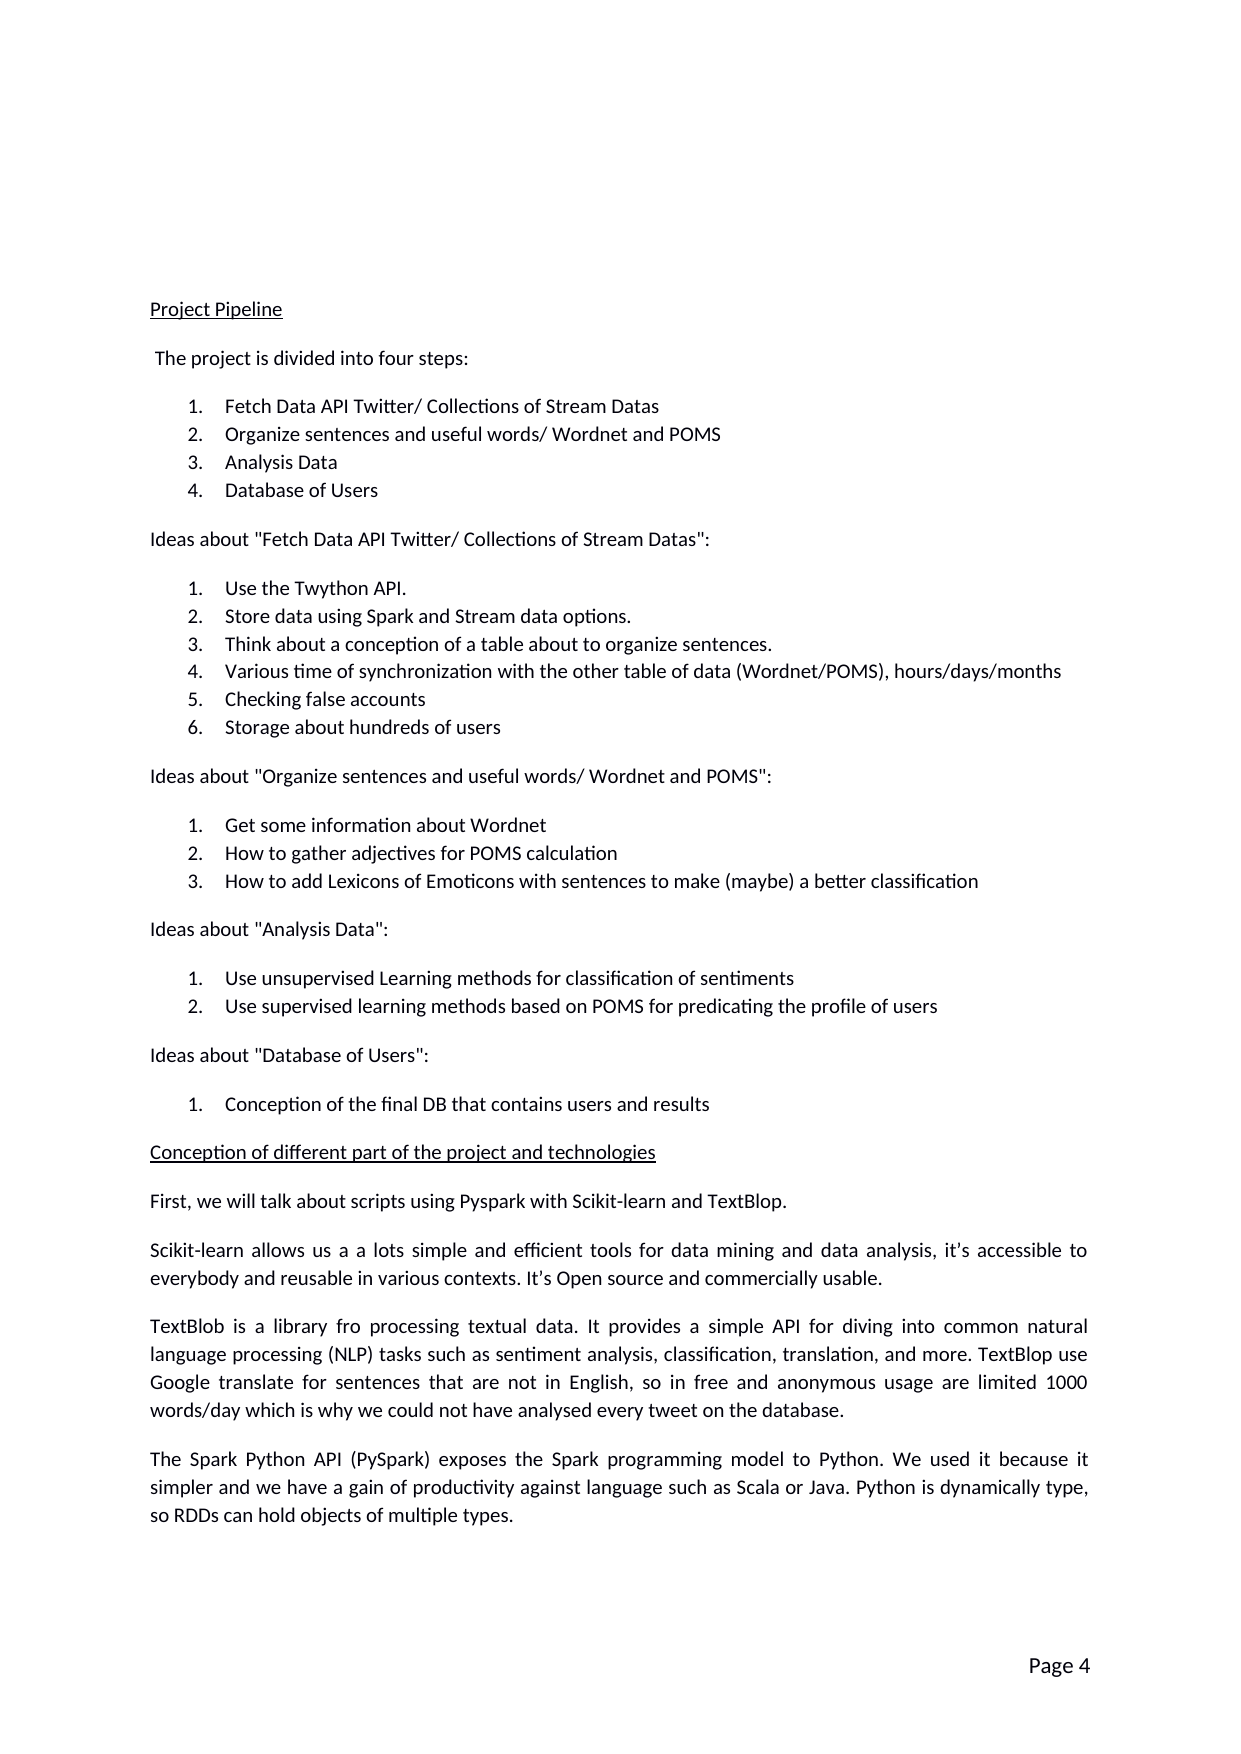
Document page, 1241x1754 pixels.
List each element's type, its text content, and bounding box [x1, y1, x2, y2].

text Conception of different part of the project and technologies [150, 1139, 1090, 1165]
list Various time of synchronization with the other table of data (Wordnet/POMS), hours/days/months [187, 659, 1090, 684]
list Conception of the final DB that contains users and results [187, 1091, 1090, 1116]
list Checking false accounts [187, 687, 1090, 712]
list Get some information about Wordnet [187, 812, 1090, 837]
list Use supervised learning methods based on POMS for predicating the profile of users [187, 993, 1090, 1019]
text Scikit-learn allows us a a lots simple and efficient tools for data mining and data analysis, it’s accessible to everybody and reusable in various contexts. It’s Open source and commercially usable. [150, 1237, 1090, 1290]
text Ideas about "Fetch Data API Twitter/ Collections of Stream Datas": [150, 526, 1090, 552]
text Project Pipeline [150, 296, 1090, 322]
text Ideas about "Organize sentences and useful words/ Wordnet and POMS": [150, 763, 1090, 789]
list Storage about hundreds of users [187, 714, 1090, 740]
list Organize sentences and useful words/ Wordnet and POMS [187, 422, 1090, 447]
list Think about a conception of a table about to organize sentences. [187, 631, 1090, 656]
list Use the Twython API. [187, 575, 1090, 600]
list Store data using Spark and Stream data options. [187, 603, 1090, 628]
text First, we will talk about scripts using Pyspark with Scikit-learn and TextBlop. [150, 1188, 1090, 1214]
list Use unsupervised Learning methods for classification of sentiments [187, 965, 1090, 991]
list How to gather adjectives for POMS calculation [187, 840, 1090, 865]
text Ideas about "Analysis Data": [150, 917, 1090, 942]
text The Spark Python API (PySpark) exposes the Spark programming model to Python. We used it because it simpler and we have a gain of productivity against language such as Scala or Java. Python is dynamically type, so RDDs can hold objects of multiple types. [150, 1446, 1090, 1527]
list Database of Users [187, 477, 1090, 503]
list Fetch Data API Twitter/ Collections of Stream Datas [187, 394, 1090, 419]
list Analysis Data [187, 449, 1090, 475]
text TextBlob is a library fro processing textual data. It provides a simple API for diving into common natural language processing (NLP) tasks such as sentiment analysis, classification, translation, and more. TextBlop use Google translate for sentences that are not in English, so in free and anonymous usage are limited 1000 words/day which is why we could not have analysed every tweet on the database. [150, 1314, 1090, 1423]
text Ideas about "Database of Users": [150, 1042, 1090, 1067]
text The project is divided into four steps: [150, 345, 1090, 370]
list How to add Lexicons of Emoticons with sentences to make (maybe) a better classification [187, 868, 1090, 893]
